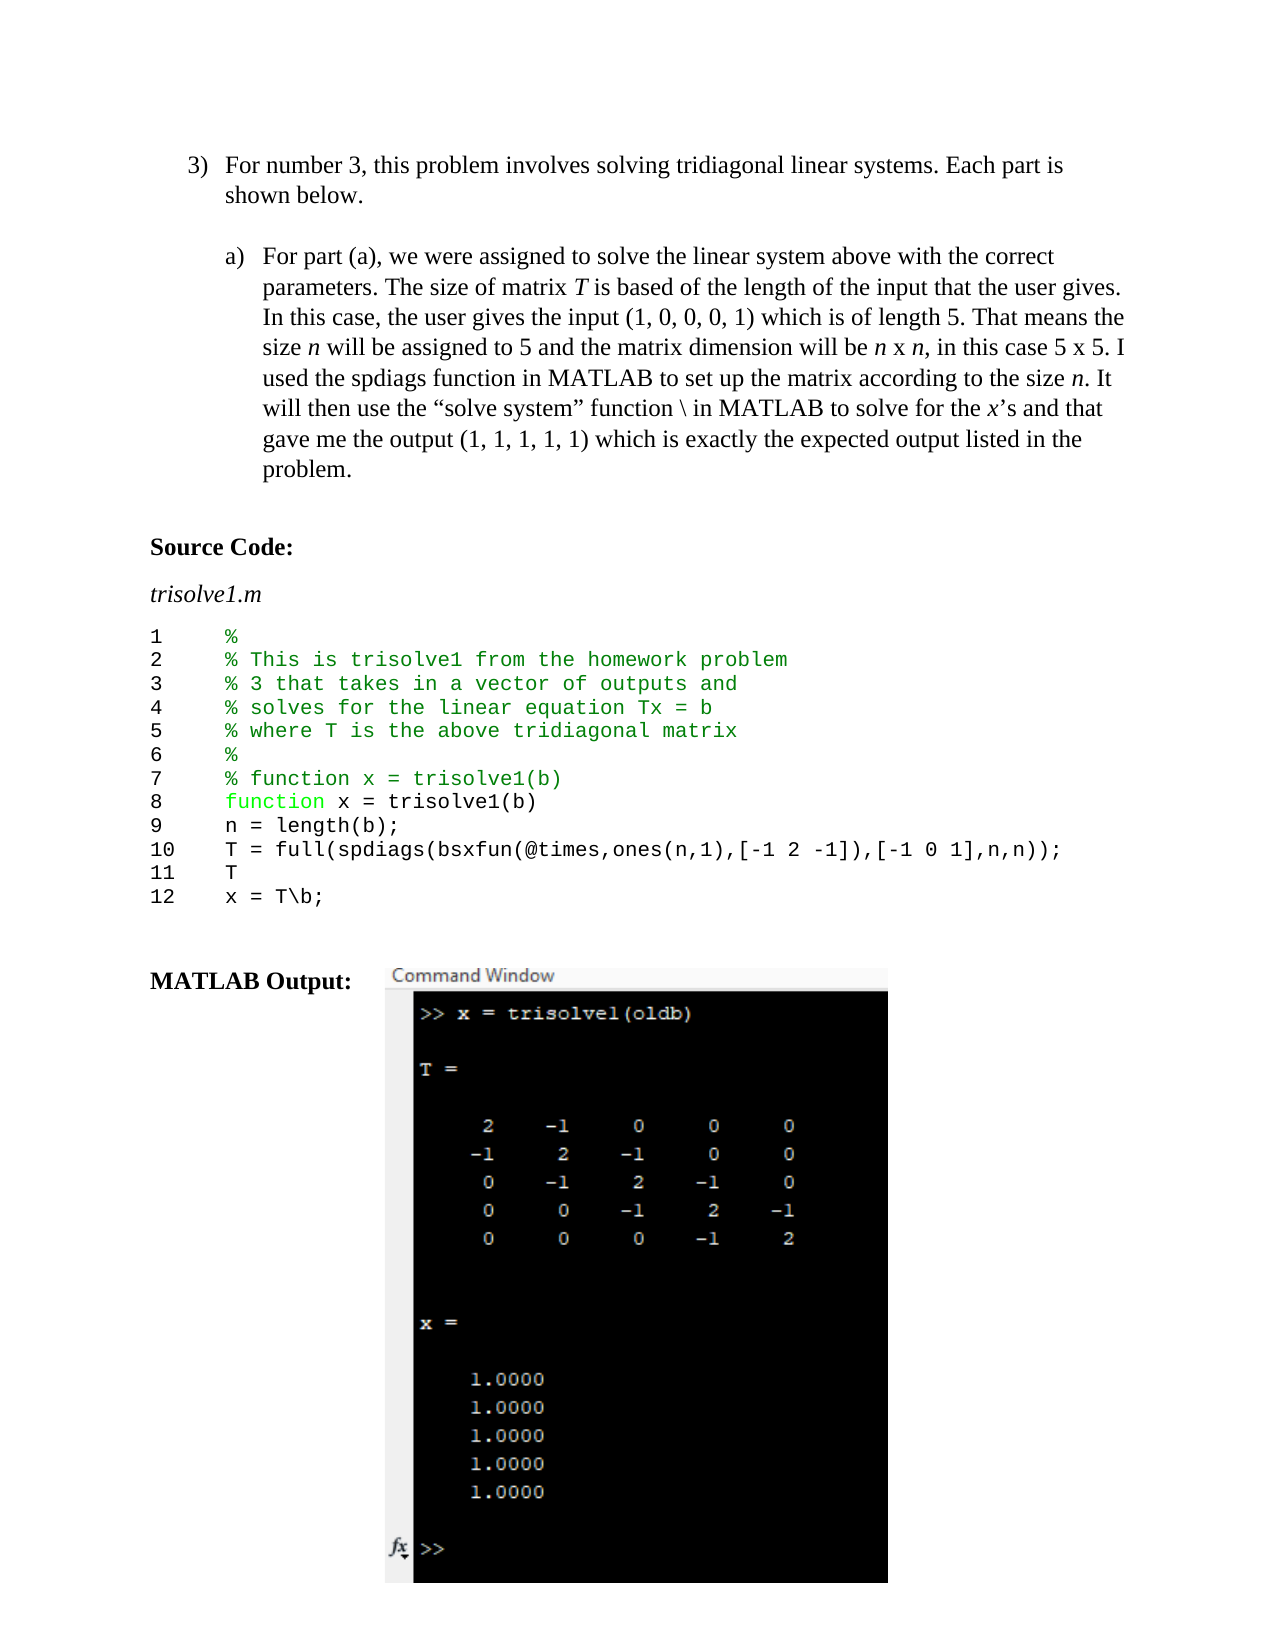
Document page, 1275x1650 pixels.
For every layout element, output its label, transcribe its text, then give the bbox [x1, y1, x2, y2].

text 9 n = length(b); [150, 815, 1125, 839]
text 12 x = T\b; [150, 886, 1125, 909]
text 4 % solves for the linear equation Tx = b [150, 697, 1125, 720]
list For part (a), we were assigned to solve the linear system above with the correct parameters. The size of matrix T is based of the length of the input that the user gives. In this case, the user gives the input (1, 0, 0, 0, 1) which is of length 5. That means the size n will be assigned to 5 and the matrix dimension will be n x n, in this case 5 x 5. I used the spdiags function in MATLAB to set up the matrix according to the size n. It will then use the “solve system” function \ in MATLAB to solve for the x’s and that gave me the output (1, 1, 1, 1, 1) which is exactly the expected output listed in the problem. [225, 241, 1125, 483]
text 8 function x = trisolve1(b) [150, 791, 1125, 815]
text Source Code: [150, 532, 1125, 560]
text 2 % This is trisolve1 from the homework problem [150, 649, 1125, 673]
text trisolve1.m [150, 579, 1125, 607]
text 10 T = full(spdiags(bsxfun(@times,ones(n,1),[-1 2 -1]),[-1 0 1],n,n)); [150, 839, 1125, 862]
text 6 % [150, 744, 1125, 768]
text 1 % [150, 626, 1125, 649]
text 7 % function x = trisolve1(b) [150, 768, 1125, 791]
text MATLAB Output: [150, 966, 1125, 995]
text 11 T [150, 862, 1125, 886]
text 3 % 3 that takes in a vector of outputs and [150, 673, 1125, 697]
list For number 3, this problem involves solving tridiagonal linear systems. Each part is shown below. [187, 150, 1125, 209]
picture [384, 995, 888, 1583]
text 5 % where T is the above tridiagonal matrix [150, 720, 1125, 744]
